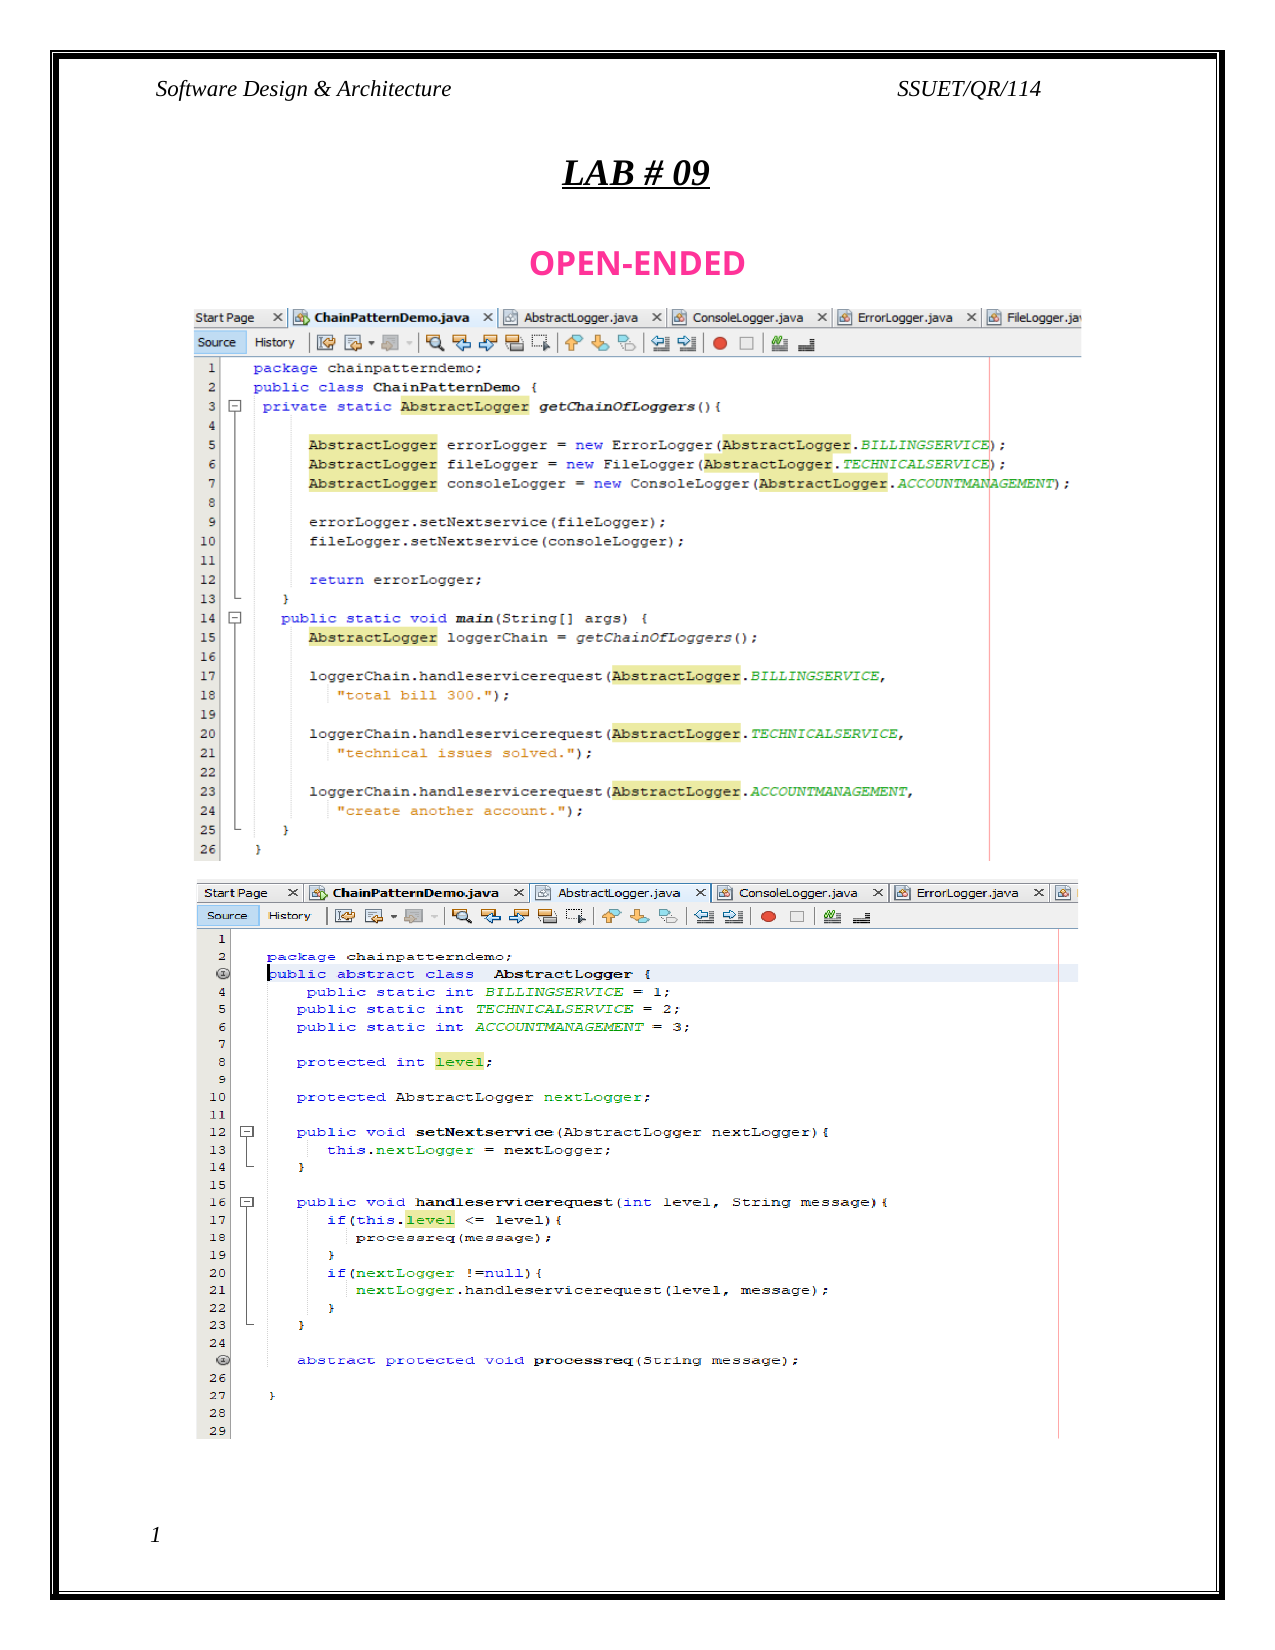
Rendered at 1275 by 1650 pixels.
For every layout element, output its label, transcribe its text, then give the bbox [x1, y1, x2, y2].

picture [193, 308, 1082, 861]
title open-ended [150, 240, 1125, 285]
text LAB # 09 [150, 150, 1125, 193]
picture [196, 879, 1079, 1439]
